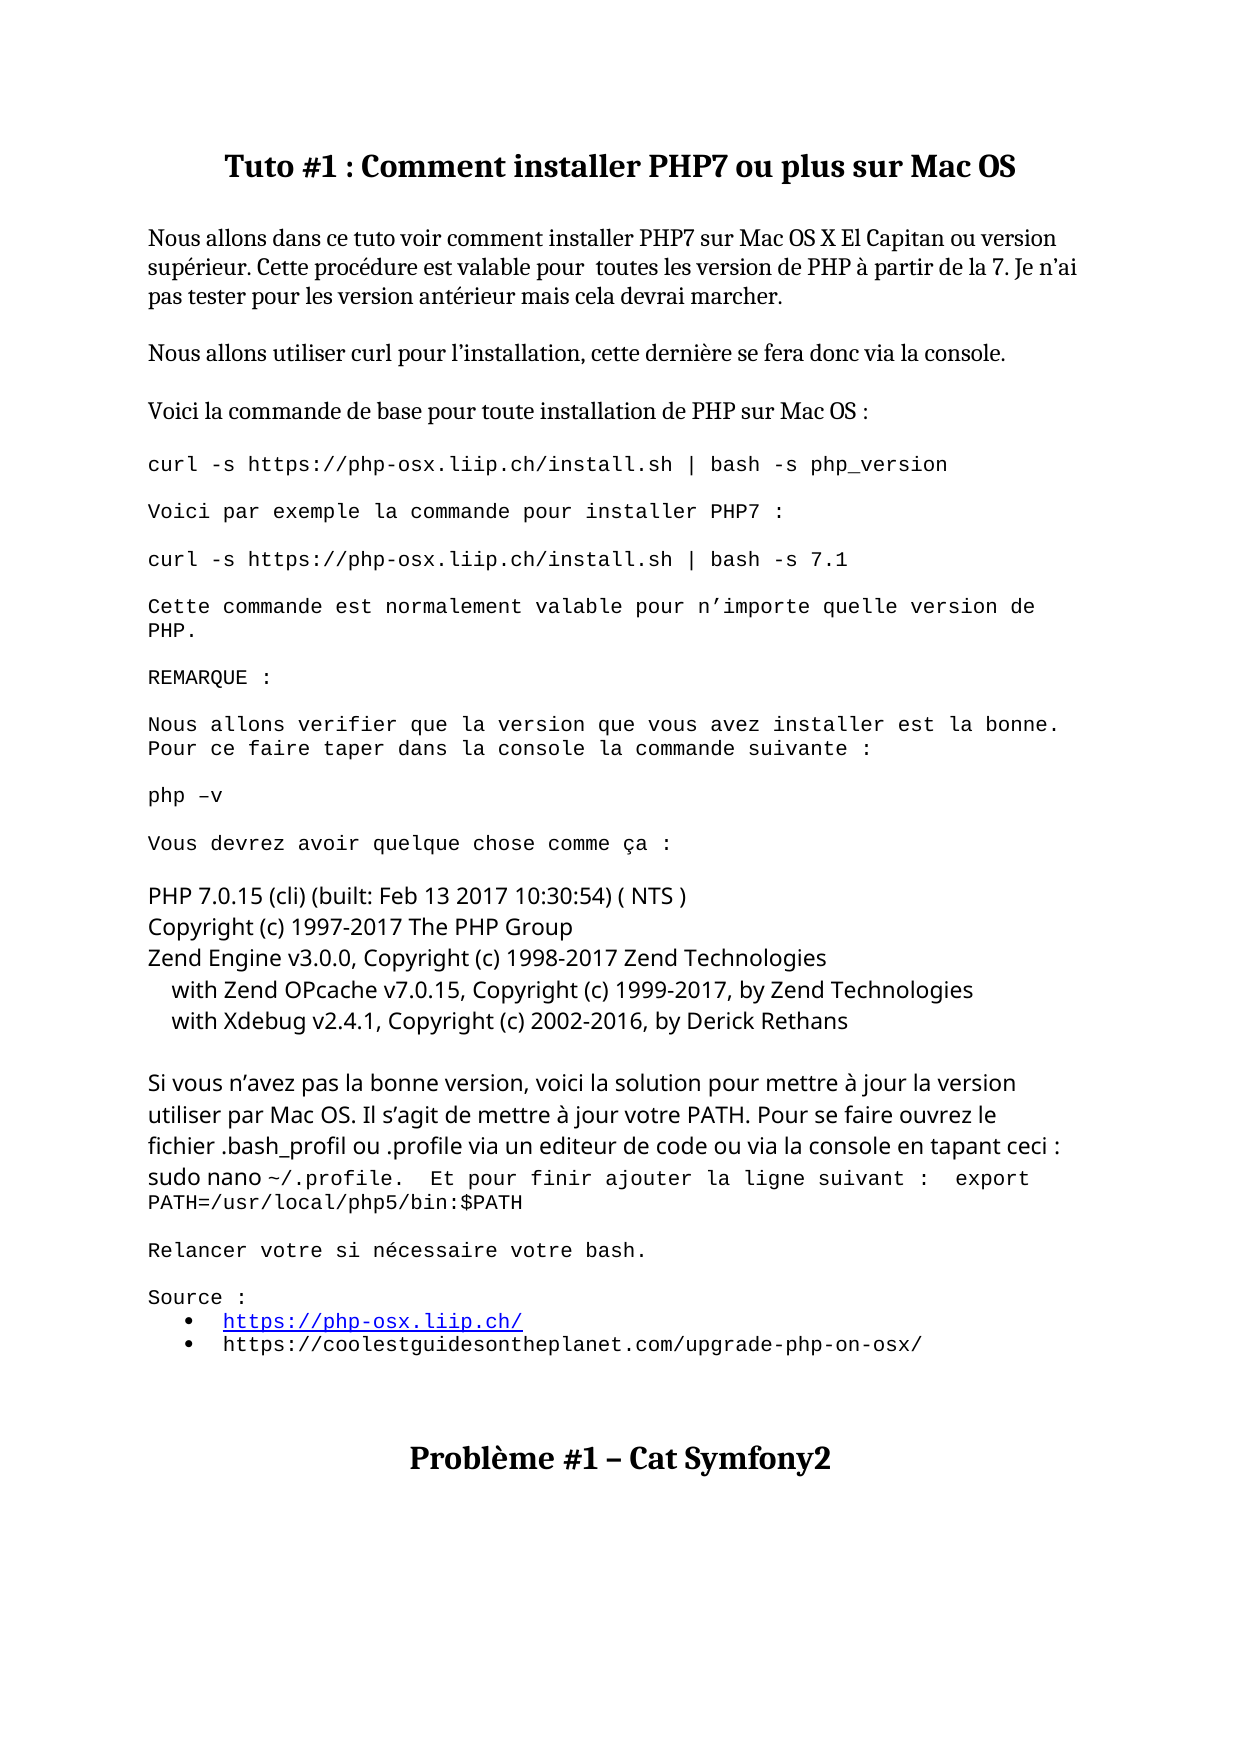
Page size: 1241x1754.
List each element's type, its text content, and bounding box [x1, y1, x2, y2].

text Relancer votre si nécessaire votre bash. [148, 1240, 1093, 1263]
text Si vous n’avez pas la bonne version, voici la solution pour mettre à jour la version utiliser par Mac OS. Il s’agit de mettre à jour votre PATH. Pour se faire ouvrez le fichier .bash_profil ou .profile via un editeur de code ou via la console en tapant ceci : sudo nano ~/.profile. Et pour finir ajouter la ligne suivant : export PATH=/usr/local/php5/bin:$PATH [148, 1067, 1093, 1216]
text Copyright (c) 1997-2017 The PHP Group [148, 911, 1093, 942]
text curl -s https://php-osx.liip.ch/install.sh | bash -s 7.1 [148, 549, 1093, 572]
text Tuto #1 : Comment installer PHP7 ou plus sur Mac OS [148, 148, 1093, 186]
text Zend Engine v3.0.0, Copyright (c) 1998-2017 Zend Technologies [148, 942, 1093, 974]
text Nous allons verifier que la version que vous avez installer est la bonne. Pour ce faire taper dans la console la commande suivante : [148, 714, 1093, 762]
text with Zend OPcache v7.0.15, Copyright (c) 1999-2017, by Zend Technologies [148, 974, 1093, 1005]
text Vous devrez avoir quelque chose comme ça : [148, 833, 1093, 856]
list https://php-osx.liip.ch/ [185, 1311, 1093, 1334]
text Voici par exemple la commande pour installer PHP7 : [148, 502, 1093, 525]
text Problème #1 – Cat Symfony2 [148, 1439, 1093, 1477]
text REMARQUE : [148, 667, 1093, 691]
text Nous allons utiliser curl pour l’installation, cette dernière se fera donc via la console. [148, 339, 1093, 368]
text Nous allons dans ce tuto voir comment installer PHP7 sur Mac OS X El Capitan ou version supérieur. Cette procédure est valable pour toutes les version de PHP à partir de la 7. Je n’ai pas tester pour les version antérieur mais cela devrai marcher. [148, 224, 1093, 311]
text php –v [148, 785, 1093, 809]
text Source : [148, 1287, 1093, 1311]
text curl -s https://php-osx.liip.ch/install.sh | bash -s php_version [148, 454, 1093, 478]
text Voici la commande de base pour toute installation de PHP sur Mac OS : [148, 397, 1093, 426]
list https://coolestguidesontheplanet.com/upgrade-php-on-osx/ [185, 1334, 1093, 1358]
text PHP 7.0.15 (cli) (built: Feb 13 2017 10:30:54) ( NTS ) [148, 880, 1093, 911]
text Cette commande est normalement valable pour n’importe quelle version de PHP. [148, 596, 1093, 643]
text with Xdebug v2.4.1, Copyright (c) 2002-2016, by Derick Rethans [148, 1005, 1093, 1036]
